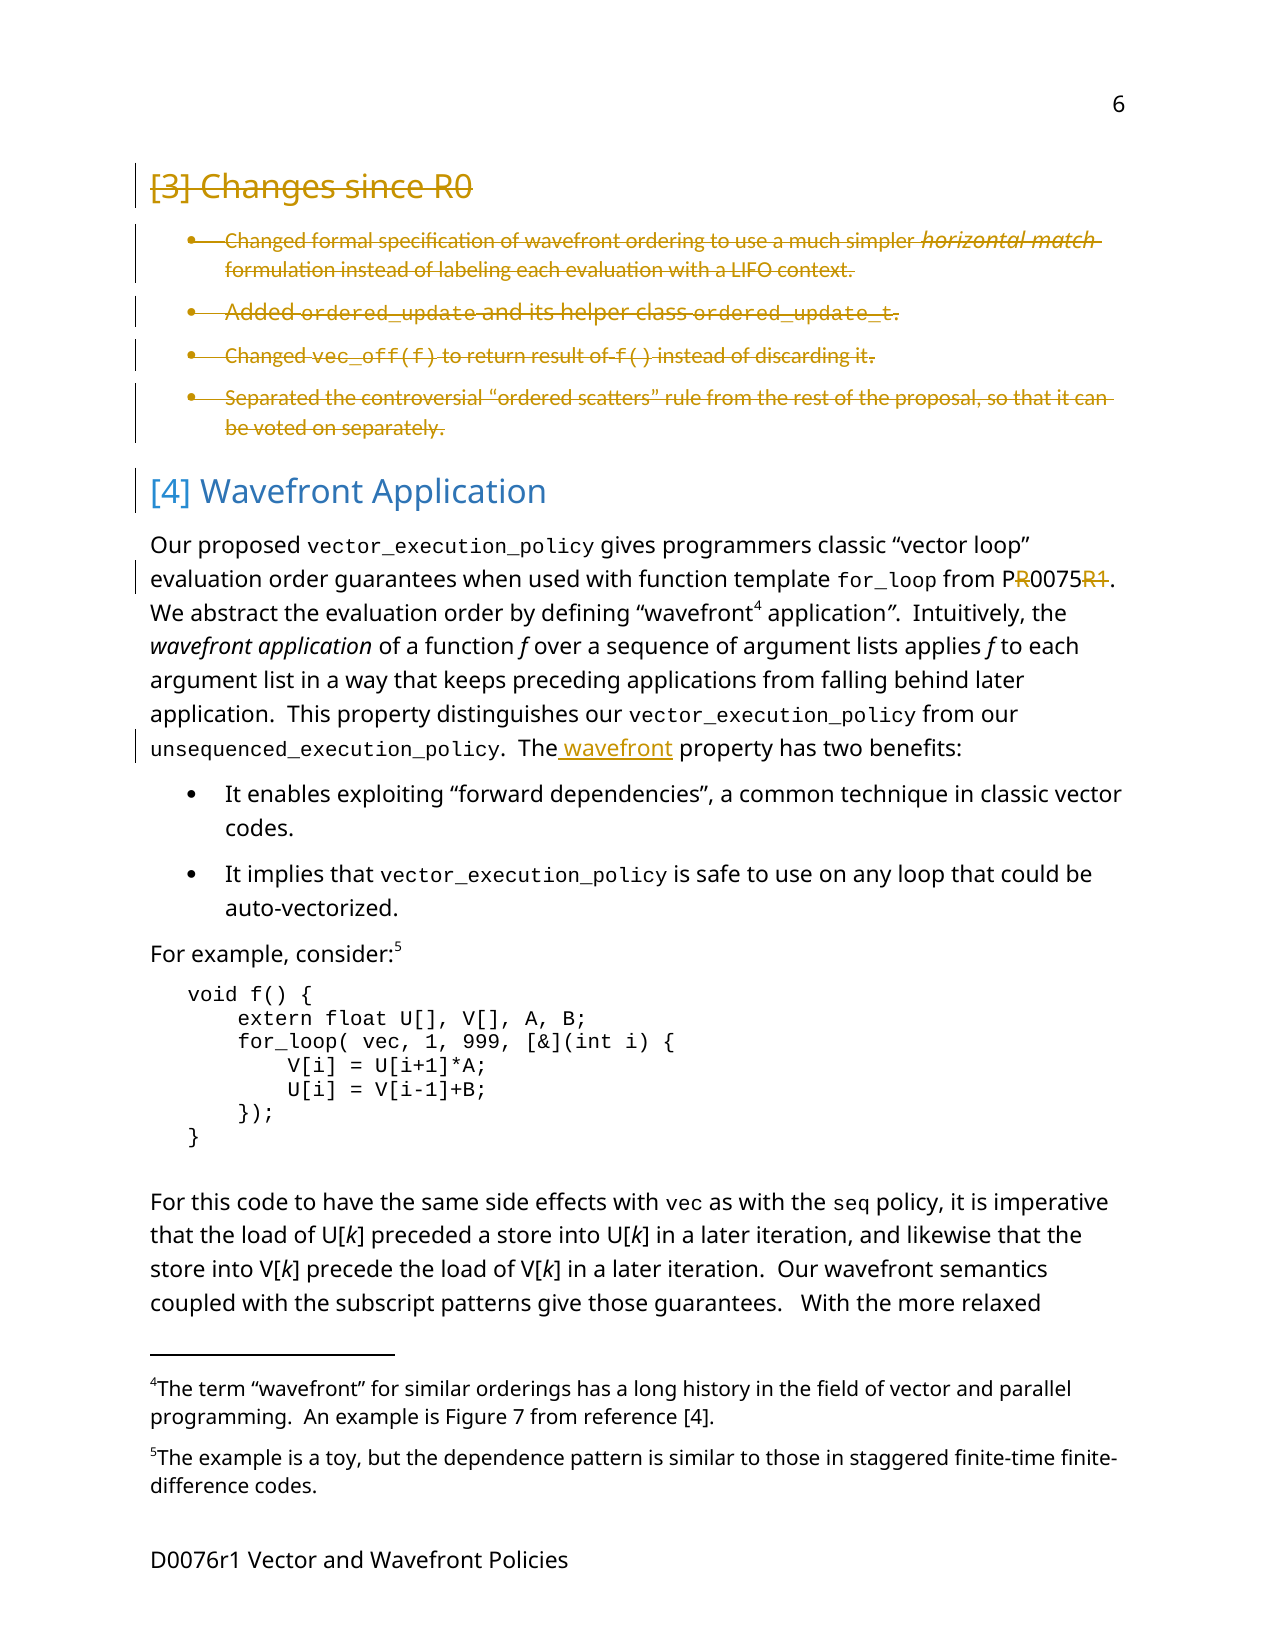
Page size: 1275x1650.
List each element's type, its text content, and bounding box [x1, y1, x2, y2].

subtitle Wavefront Application [150, 467, 1125, 513]
text extern float U[], V[], A, B; [187, 1008, 1125, 1031]
text }); [187, 1102, 1125, 1126]
text For example, consider: [150, 938, 1125, 969]
list It enables exploiting “forward dependencies”, a common technique in classic vector codes. [187, 778, 1125, 843]
text void f() { [187, 984, 1125, 1008]
text for_loop( vec, 1, 999, [&](int i) { [187, 1031, 1125, 1055]
text V[i] = U[i+1]*A; [187, 1055, 1125, 1078]
list It implies that vector_execution_policy is safe to use on any loop that could be auto-vectorized. [187, 858, 1125, 923]
text } [187, 1126, 1125, 1149]
text U[i] = V[i-1]+B; [187, 1078, 1125, 1102]
text Our proposed vector_execution_policy gives programmers classic “vector loop” evaluation order guarantees when used with function template for_loop from P0075. We abstract the evaluation order by defining “wavefront application”. Intuitively, the wavefront application of a function f over a sequence of argument lists applies f to each argument list in a way that keeps preceding applications from falling behind later application. This property distinguishes our vector_execution_policy from our unsequenced_execution_policy. The property has two benefits: [150, 529, 1125, 763]
